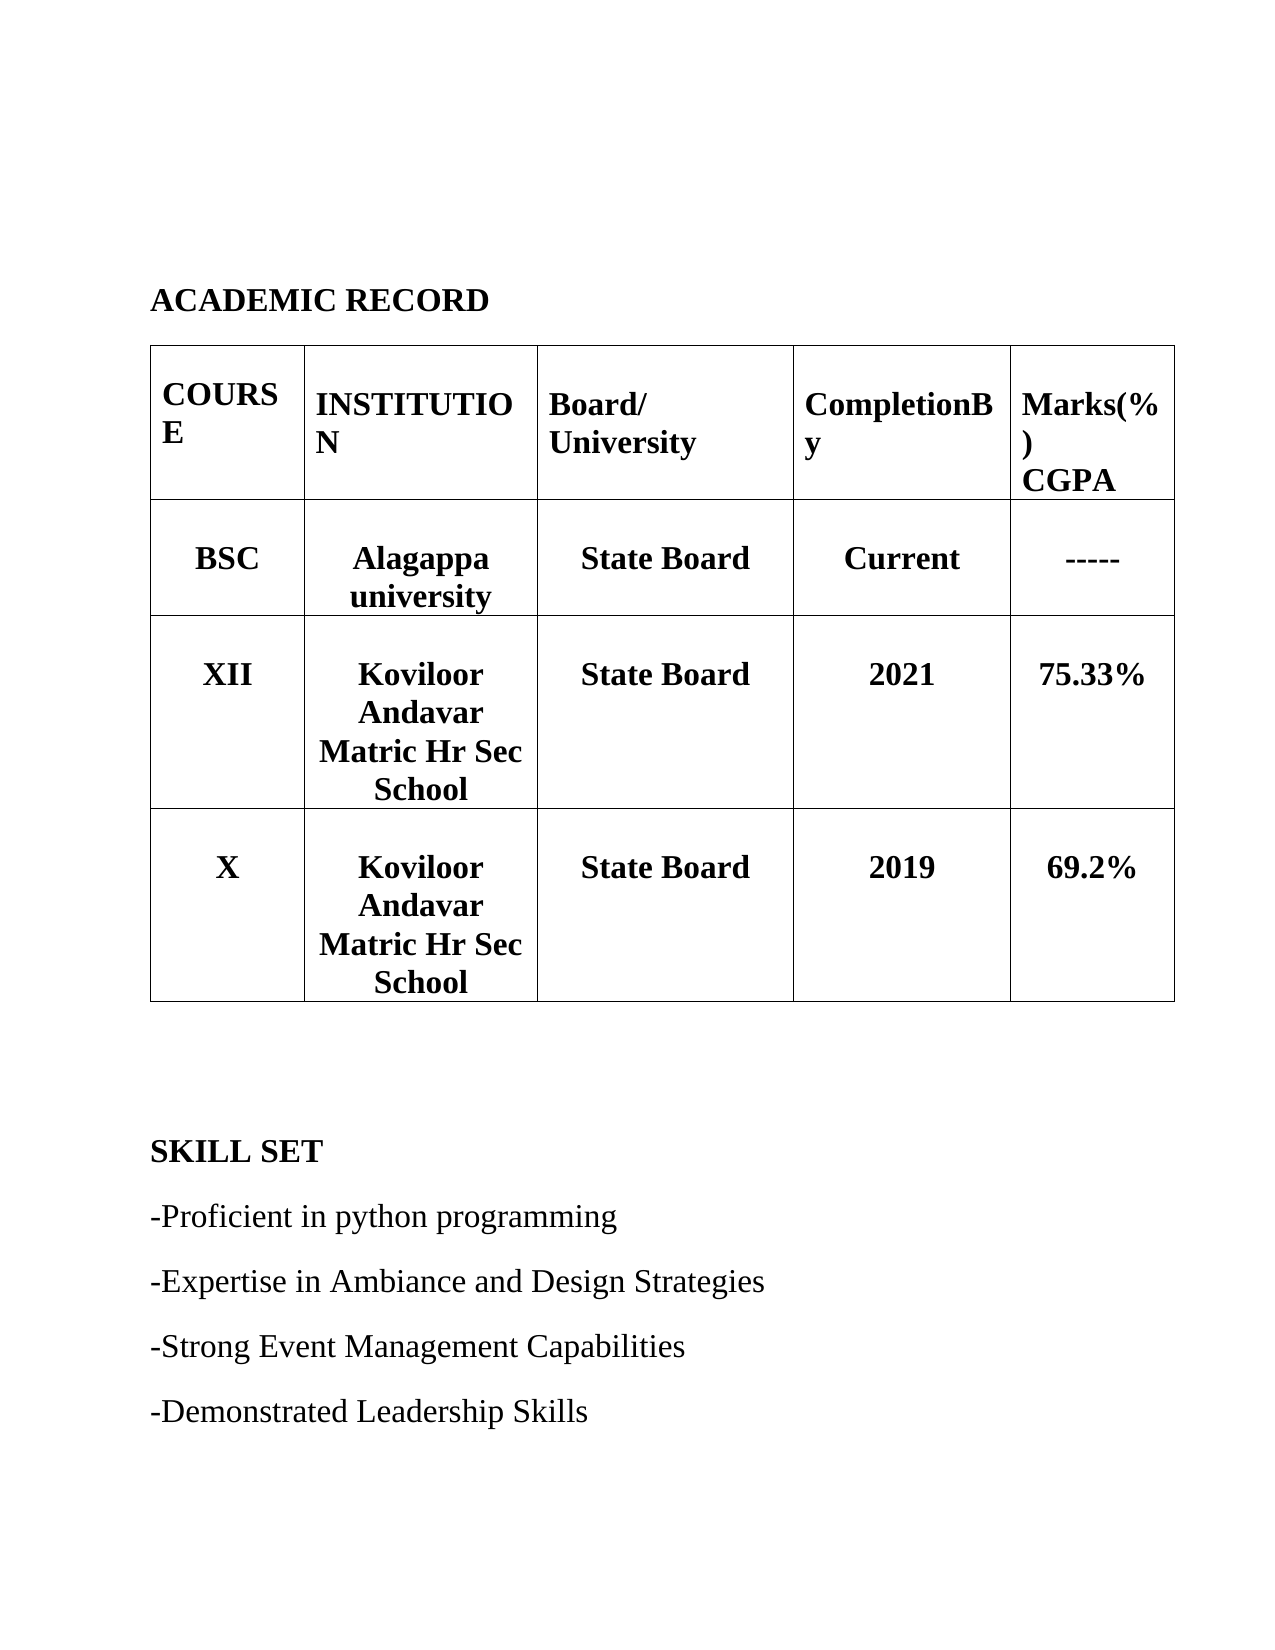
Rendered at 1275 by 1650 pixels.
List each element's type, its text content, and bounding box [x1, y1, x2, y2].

table_cell Current [794, 500, 1010, 615]
text -Demonstrated Leadership Skills [150, 1391, 1125, 1429]
table_cell XII [151, 616, 304, 808]
table_cell Koviloor Andavar Matric Hr Sec School [305, 809, 537, 1001]
table_cell X [151, 809, 304, 1001]
text -Proficient in python programming [150, 1196, 1125, 1234]
table_cell Koviloor Andavar Matric Hr Sec School [305, 616, 537, 808]
table_cell 75.33% [1011, 616, 1174, 808]
table_cell 2021 [794, 616, 1010, 808]
text ACADEMIC RECORD [150, 280, 1125, 318]
table_header Board/University [538, 346, 793, 499]
table_cell Alagappa university [305, 500, 537, 615]
text -Expertise in Ambiance and Design Strategies [150, 1261, 1125, 1299]
table_cell BSC [151, 500, 304, 615]
table_cell ----- [1011, 500, 1174, 615]
text -Strong Event Management Capabilities [150, 1326, 1125, 1364]
table_header INSTITUTION [305, 346, 537, 499]
table_cell 2019 [794, 809, 1010, 1001]
table_cell 69.2% [1011, 809, 1174, 1001]
table_header CompletionBy [794, 346, 1010, 499]
table_header Marks(%) CGPA [1011, 346, 1174, 499]
table_cell State Board [538, 809, 793, 1001]
text SKILL SET [150, 1131, 1125, 1170]
table_cell State Board [538, 500, 793, 615]
table_header COURSE [151, 346, 304, 499]
table_cell State Board [538, 616, 793, 808]
